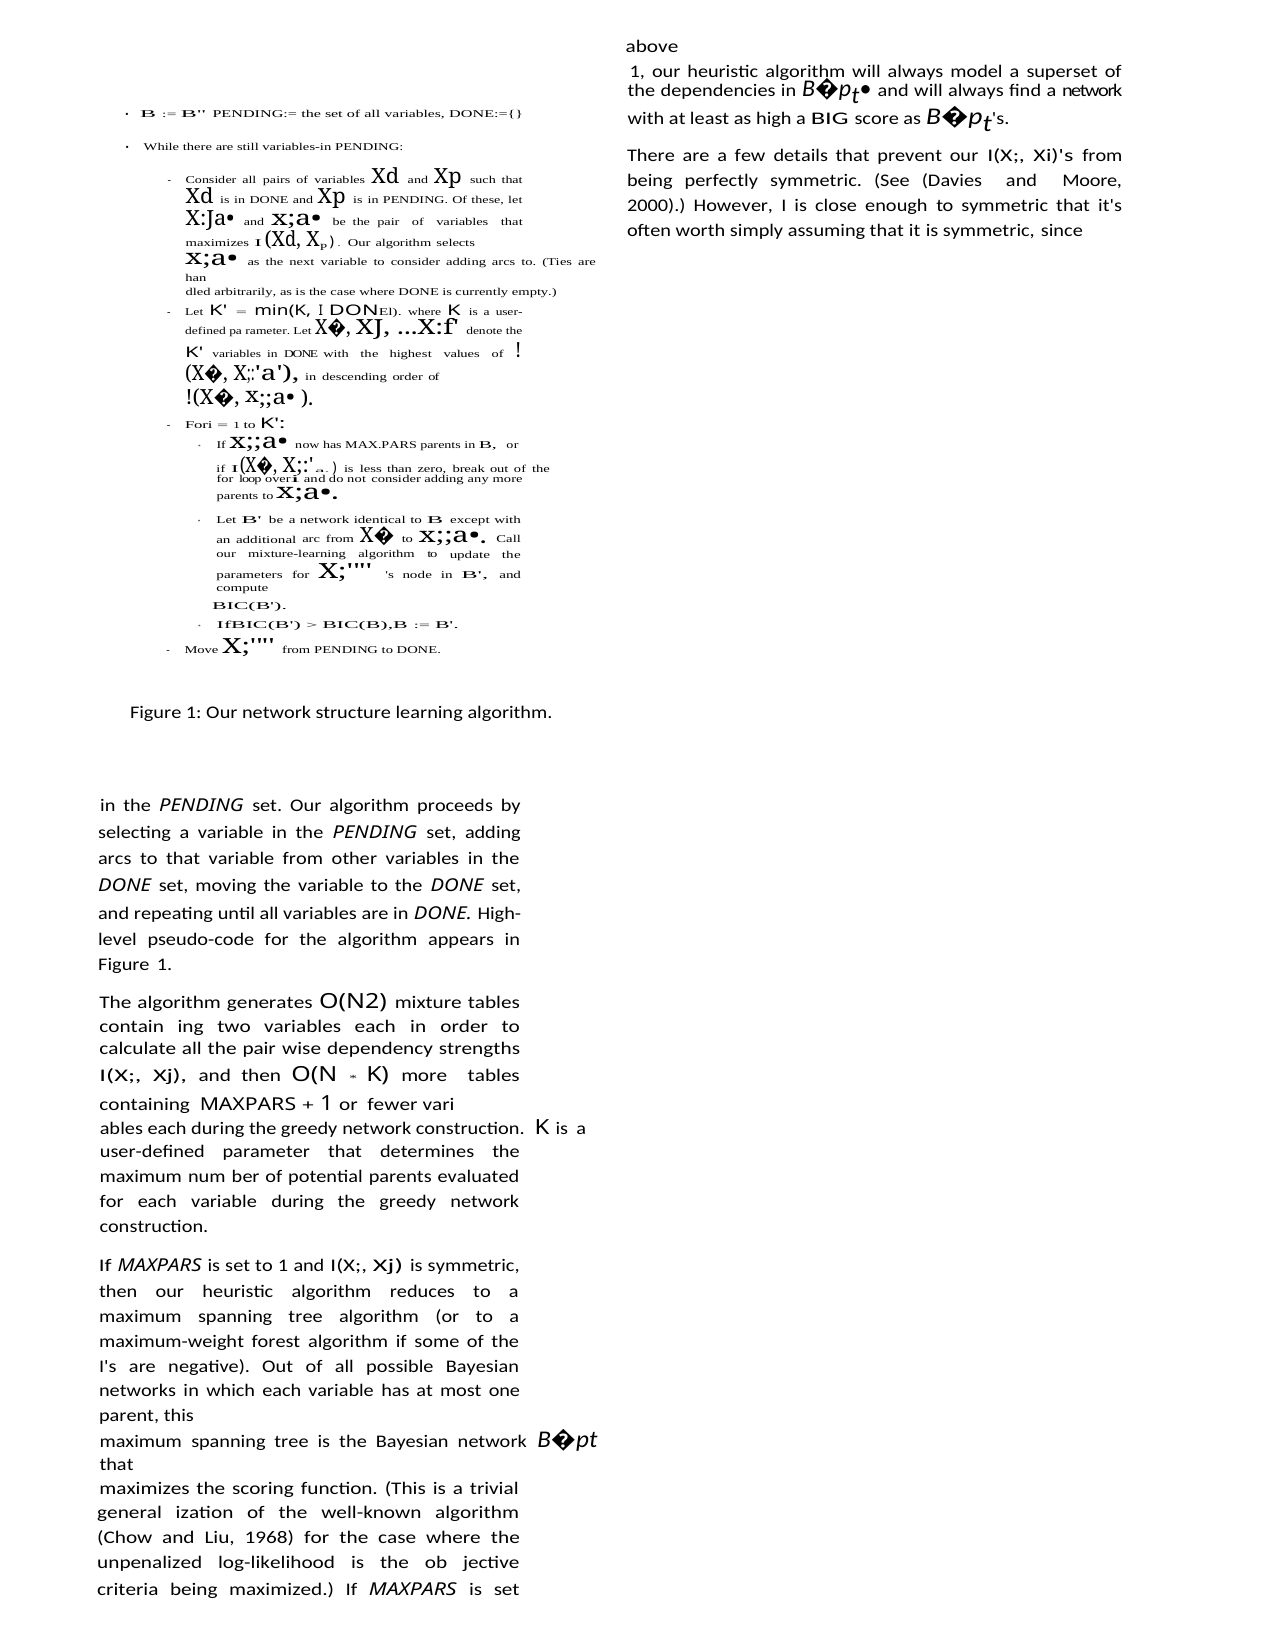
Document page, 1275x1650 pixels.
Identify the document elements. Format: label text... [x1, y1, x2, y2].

text x;a• as the next variable to consider adding arcs to. (Ties are han­ [185, 253, 597, 285]
text maximizes the scoring function. (This is a trivial general­ ization of the well-known algorithm (Chow and Liu, 1968) for the case where the unpenalized log-likelihood is the ob­ jective criteria being maximized.) If MAXPARS is set above [97, 1477, 519, 1601]
text 1, our heuristic algorithm will always model a superset of the dependencies in B�pt• and will always find a network with at least as high a BIG score as B�pt's. [627, 64, 1122, 137]
list If x;;a• now has MAX.PARS parents in B, or [198, 433, 597, 452]
text There are a few details that prevent our I(X;, Xi)'s from being perfectly symmetric. (See (Davies and Moore, 2000).) However, I is close enough to symmetric that it's often worth simply assuming that it is symmetric, since [627, 144, 1122, 241]
list Fori = 1 to K': [167, 410, 597, 433]
list Consider all pairs of variables Xd and Xp such that Xd is in DONE and Xp is in PENDING. Of these, let X:Ja• and x;a• be the pair of variables that maximizes I (Xd, XP ) . Our algorithm selects [167, 166, 523, 253]
text Figure 1: Our network structure learning algorithm. [130, 701, 597, 723]
list Let K' = min(K, I DONEl). where K is a user-defined pa­ rameter. Let X�, XJ, ...X:f' denote the K' variables in DONE with the highest values of !(X�, X;:'a'), in descending order of [167, 302, 522, 387]
text user-defined parameter that determines the maximum num­ ber of potential parents evaluated for each variable during the greedy network construction. [99, 1140, 519, 1237]
text in the PENDING set. Our algorithm proceeds by selecting a variable in the PENDING set, adding arcs to that variable from other variables in the DONE set, moving the variable to the DONE set, and repeating until all variables are in DONE. High-level pseudo-code for the algorithm appears in Figure 1. [98, 792, 521, 974]
text If MAXPARS is set to 1 and I(X;, Xj) is symmetric, then our heuristic algorithm reduces to a maximum spanning tree algorithm (or to a maximum-weight forest algorithm if some of the I's are negative). Out of all possible Bayesian networks in which each variable has at most one parent, this [99, 1253, 520, 1426]
text The algorithm generates O(N2) mixture tables contain­ ing two variables each in order to calculate all the pair­ wise dependency strengths I(X;, Xj), and then O(N * K) more tables containing MAXPARS + 1 or fewer vari­ [99, 987, 520, 1116]
text maximum spanning tree is the Bayesian network B�pt that [99, 1429, 597, 1475]
text ables each during the greedy network construction. K is a [99, 1116, 597, 1138]
subtitle !(X�, x;;a• ). [185, 387, 597, 410]
list Move X;'"' from PENDING to DONE. [166, 631, 597, 660]
list Let B' be a network identical to B except with an additional arc from X� to x;;a•. Call our mixture-learning algorithm to update the parameters for X;'"' 's node in B', and compute [198, 516, 521, 594]
text if I(X�, X;:'a. ) is less than zero, break out of the for loop overi and do not consider adding any more parents to x;a•. [216, 456, 551, 506]
